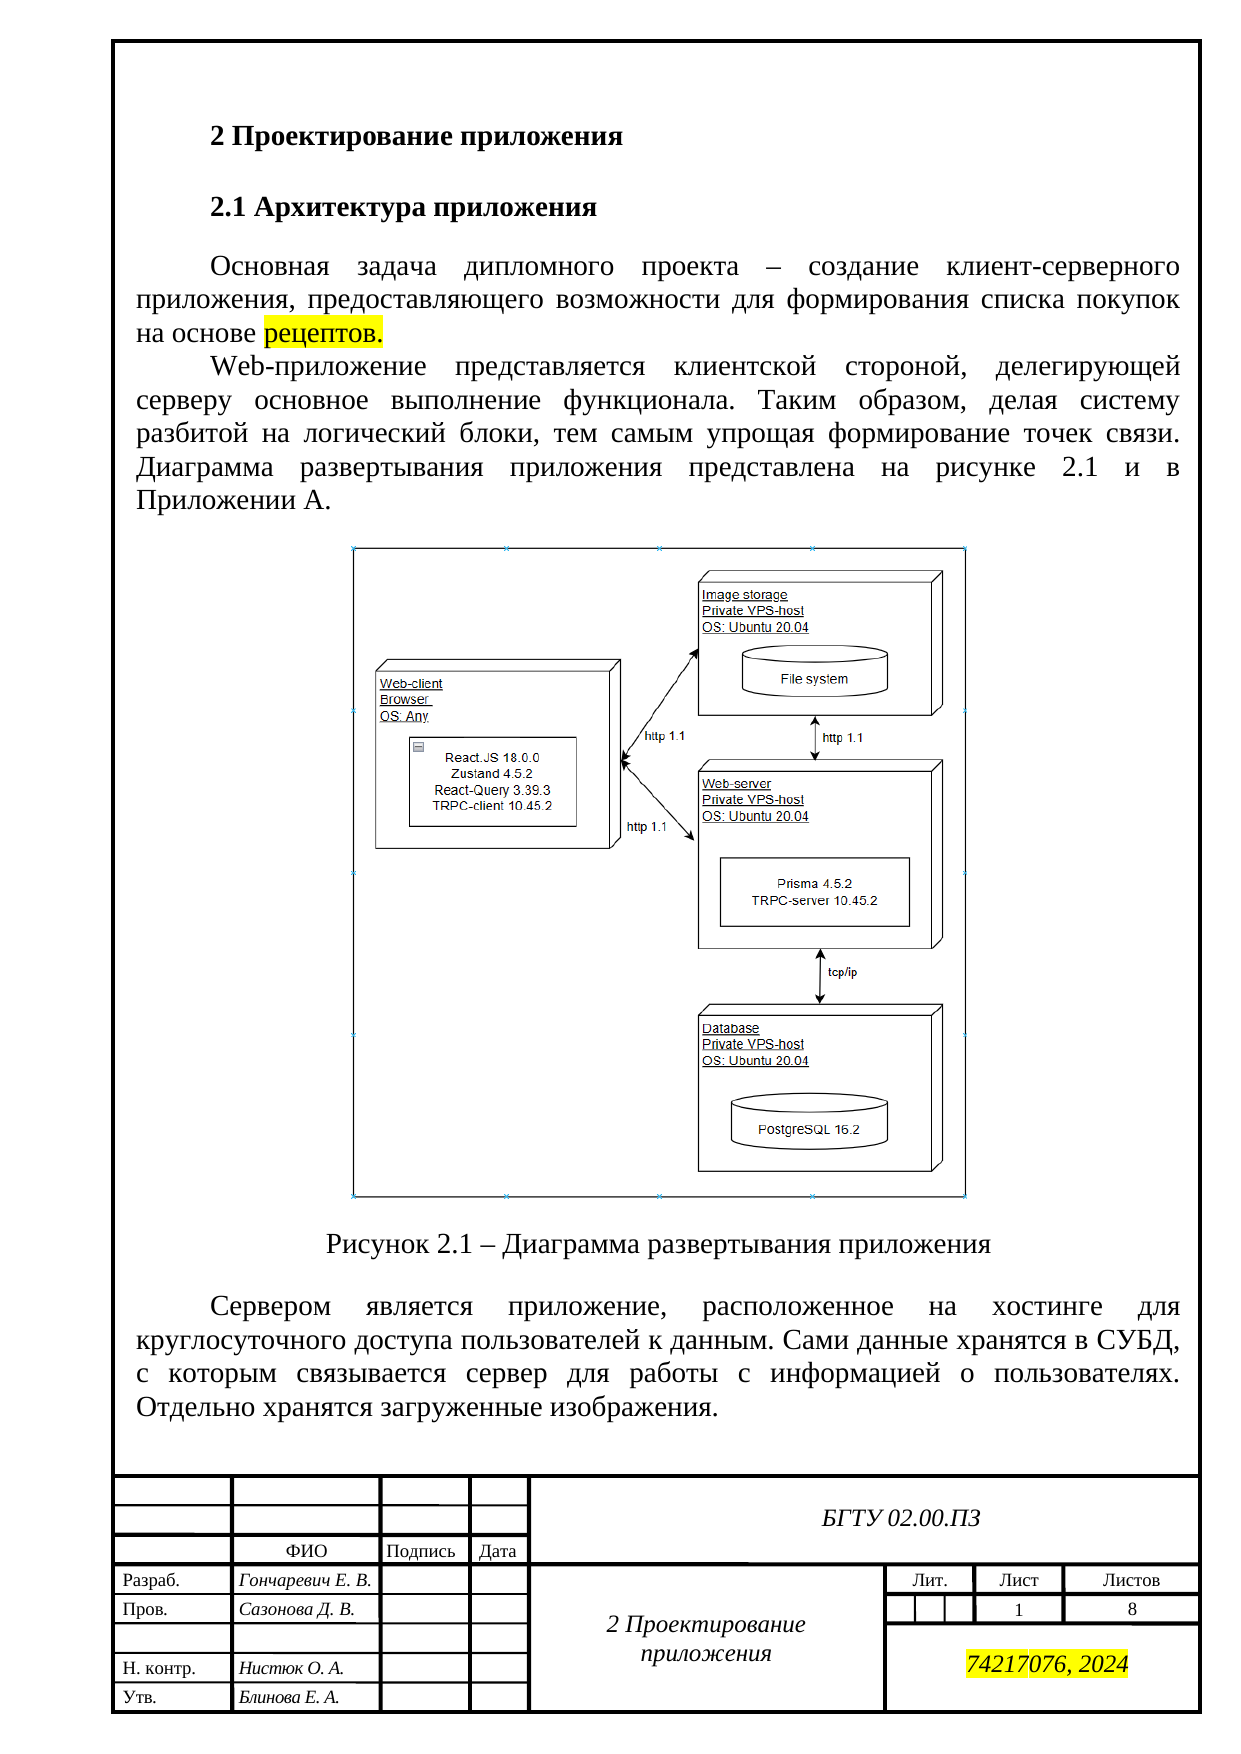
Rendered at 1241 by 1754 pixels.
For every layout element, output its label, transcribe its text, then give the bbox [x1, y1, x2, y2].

text Сервером является приложение, расположенное на хостинге для круглосуточного доступа пользователей к данным. Сами данные хранятся в СУБД, с которым связывается сервер для работы с информацией о пользователях. Отдельно хранятся загруженные изображения. [136, 1288, 1181, 1423]
list Основная задача дипломного проекта – создание клиент-серверного приложения, предоставляющего возможности для формирования списка покупок на основе рецептов. [136, 248, 1181, 348]
list Рисунок 2.1 – Диаграмма развертывания приложения [136, 1226, 1181, 1259]
text Проектирование приложения [173, 118, 1181, 152]
picture [350, 545, 967, 1201]
text Архитектура приложения [210, 189, 1181, 223]
list Web-приложение представляется клиентской стороной, делегирующей серверу основное выполнение функционала. Таким образом, делая систему разбитой на логический блоки, тем самым упрощая формирование точек связи. Диаграмма развертывания приложения представлена на рисунке 2.1 и в Приложении А. [136, 348, 1181, 516]
